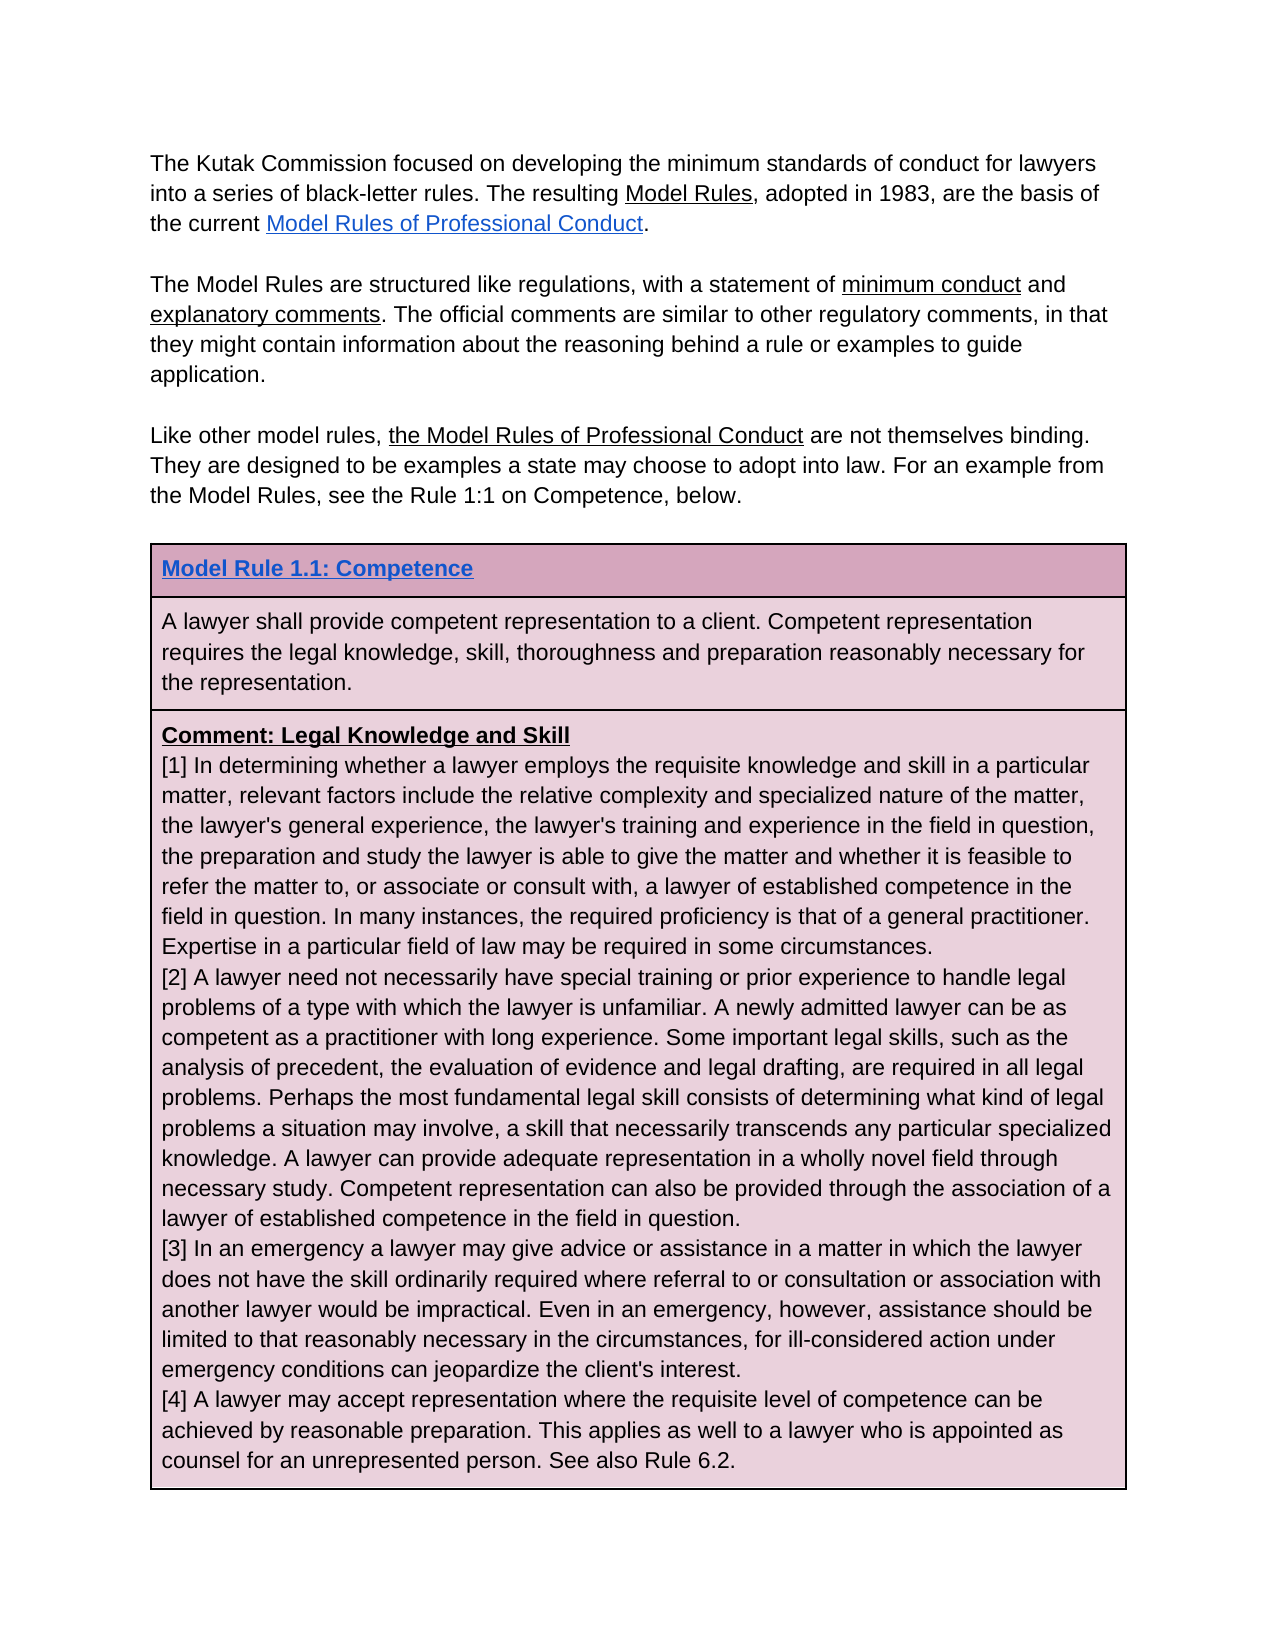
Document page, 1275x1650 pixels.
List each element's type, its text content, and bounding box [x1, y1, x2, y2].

table_header Model Rule 1.1: Competence [152, 545, 1125, 596]
text Like other model rules, the Model Rules of Professional Conduct are not themselves binding. They are designed to be examples a state may choose to adopt into law. For an example from the Model Rules, see the Rule 1:1 on Competence, below. [150, 422, 1125, 509]
text The Kutak Commission focused on developing the minimum standards of conduct for lawyers into a series of black-letter rules. The resulting Model Rules, adopted in 1983, are the basis of the current Model Rules of Professional Conduct. [150, 150, 1125, 237]
text The Model Rules are structured like regulations, with a statement of minimum conduct and explanatory comments. The official comments are similar to other regulatory comments, in that they might contain information about the reasoning behind a rule or examples to guide application. [150, 271, 1125, 388]
table_cell A lawyer shall provide competent representation to a client. Competent representation requires the legal knowledge, skill, thoroughness and preparation reasonably necessary for the representation. [152, 598, 1125, 709]
table_cell Comment: Legal Knowledge and Skill [1] In determining whether a lawyer employs the requisite knowledge and skill in a particular matter, relevant factors include the relative complexity and specialized nature of the matter, the lawyer's general experience, the lawyer's training and experience in the field in question, the preparation and study the lawyer is able to give the matter and whether it is feasible to refer the matter to, or associate or consult with, a lawyer of established competence in the field in question. In many instances, the required proficiency is that of a general practitioner. Expertise in a particular field of law may be required in some circumstances. [2] A lawyer need not necessarily have special training or prior experience to handle legal problems of a type with which the lawyer is unfamiliar. A newly admitted lawyer can be as competent as a practitioner with long experience. Some important legal skills, such as the analysis of precedent, the evaluation of evidence and legal drafting, are required in all legal problems. Perhaps the most fundamental legal skill consists of determining what kind of legal problems a situation may involve, a skill that necessarily transcends any particular specialized knowledge. A lawyer can provide adequate representation in a wholly novel field through necessary study. Competent representation can also be provided through the association of a lawyer of established competence in the field in question. [3] In an emergency a lawyer may give advice or assistance in a matter in which the lawyer does not have the skill ordinarily required where referral to or consultation or association with another lawyer would be impractical. Even in an emergency, however, assistance should be limited to that reasonably necessary in the circumstances, for ill-considered action under emergency conditions can jeopardize the client's interest. [4] A lawyer may accept representation where the requisite level of competence can be achieved by reasonable preparation. This applies as well to a lawyer who is appointed as counsel for an unrepresented person. See also Rule 6.2. [152, 711, 1125, 1487]
